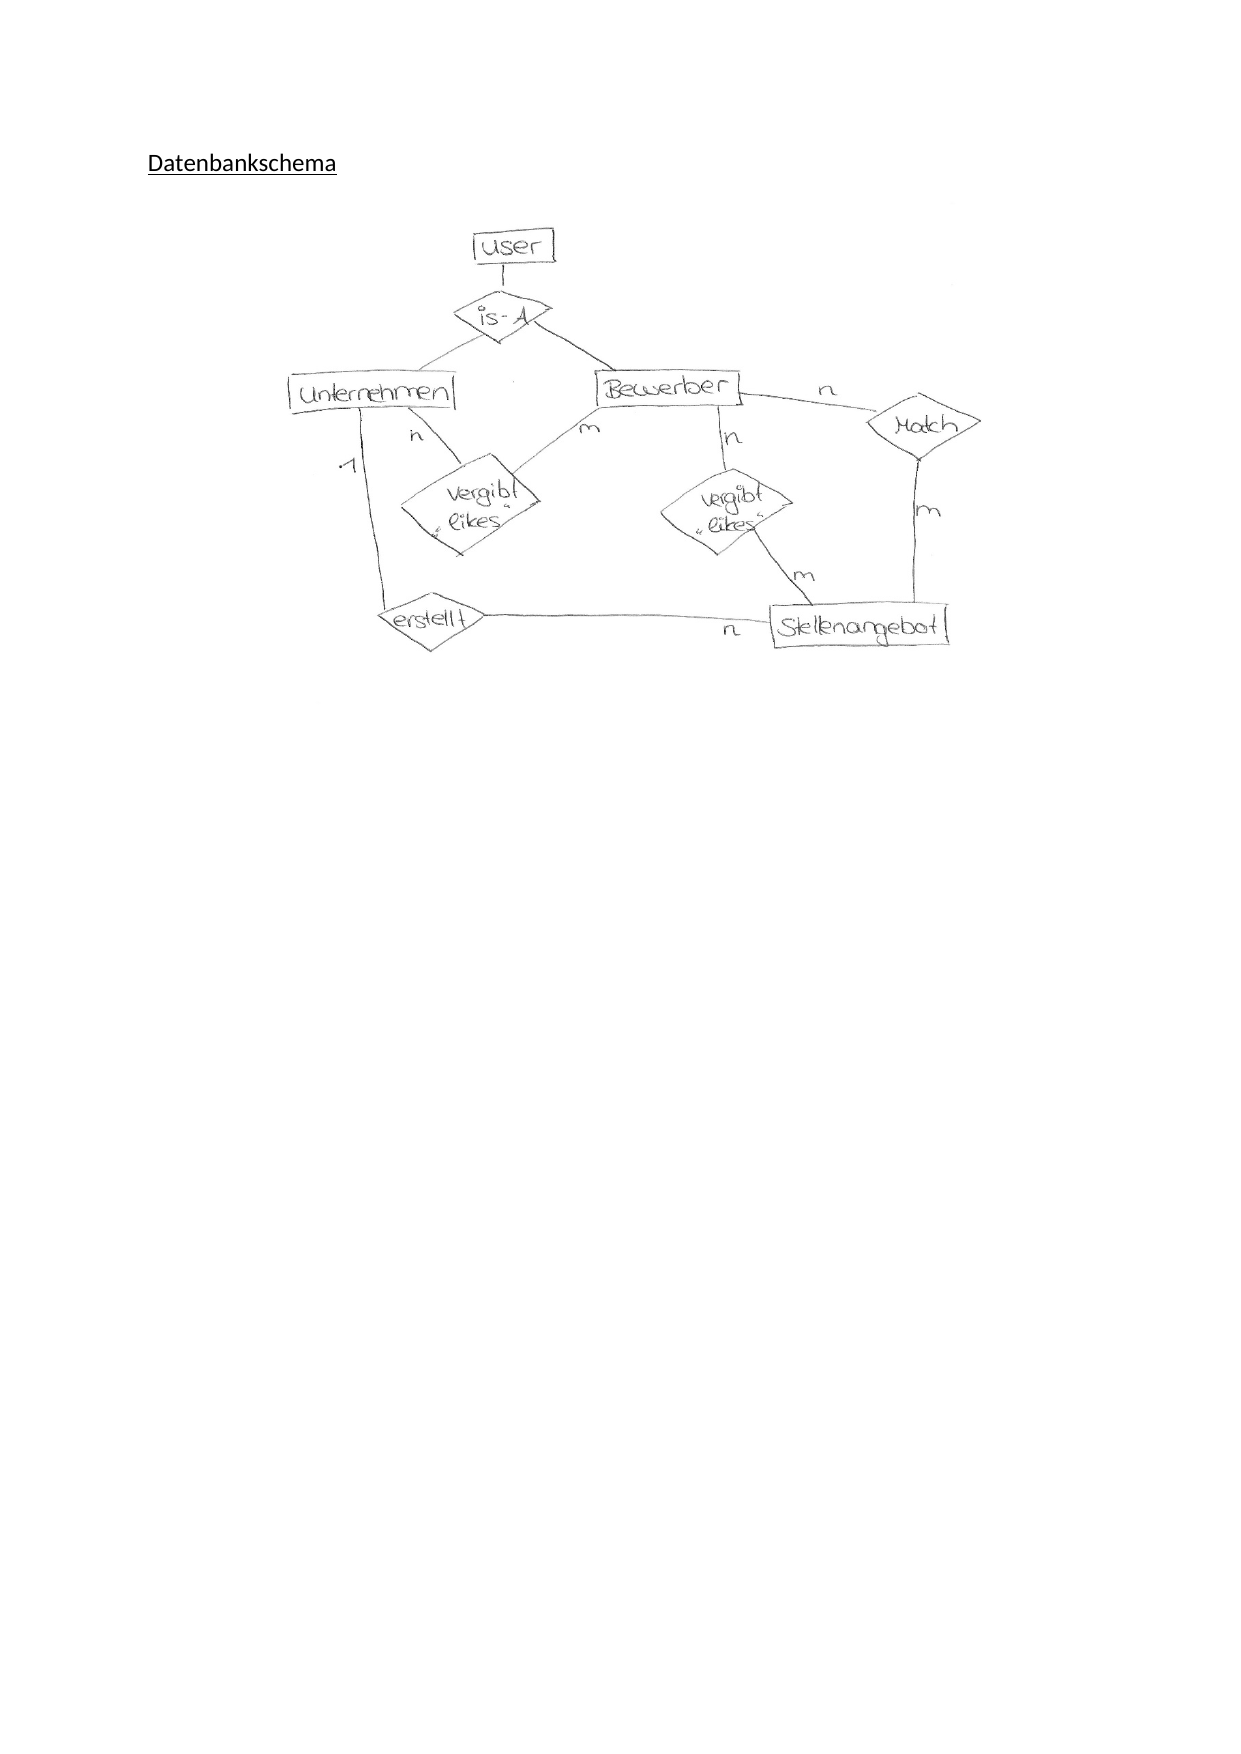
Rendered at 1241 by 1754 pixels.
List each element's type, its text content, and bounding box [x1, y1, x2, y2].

text Datenbankschema [148, 148, 1093, 178]
picture [258, 197, 983, 709]
